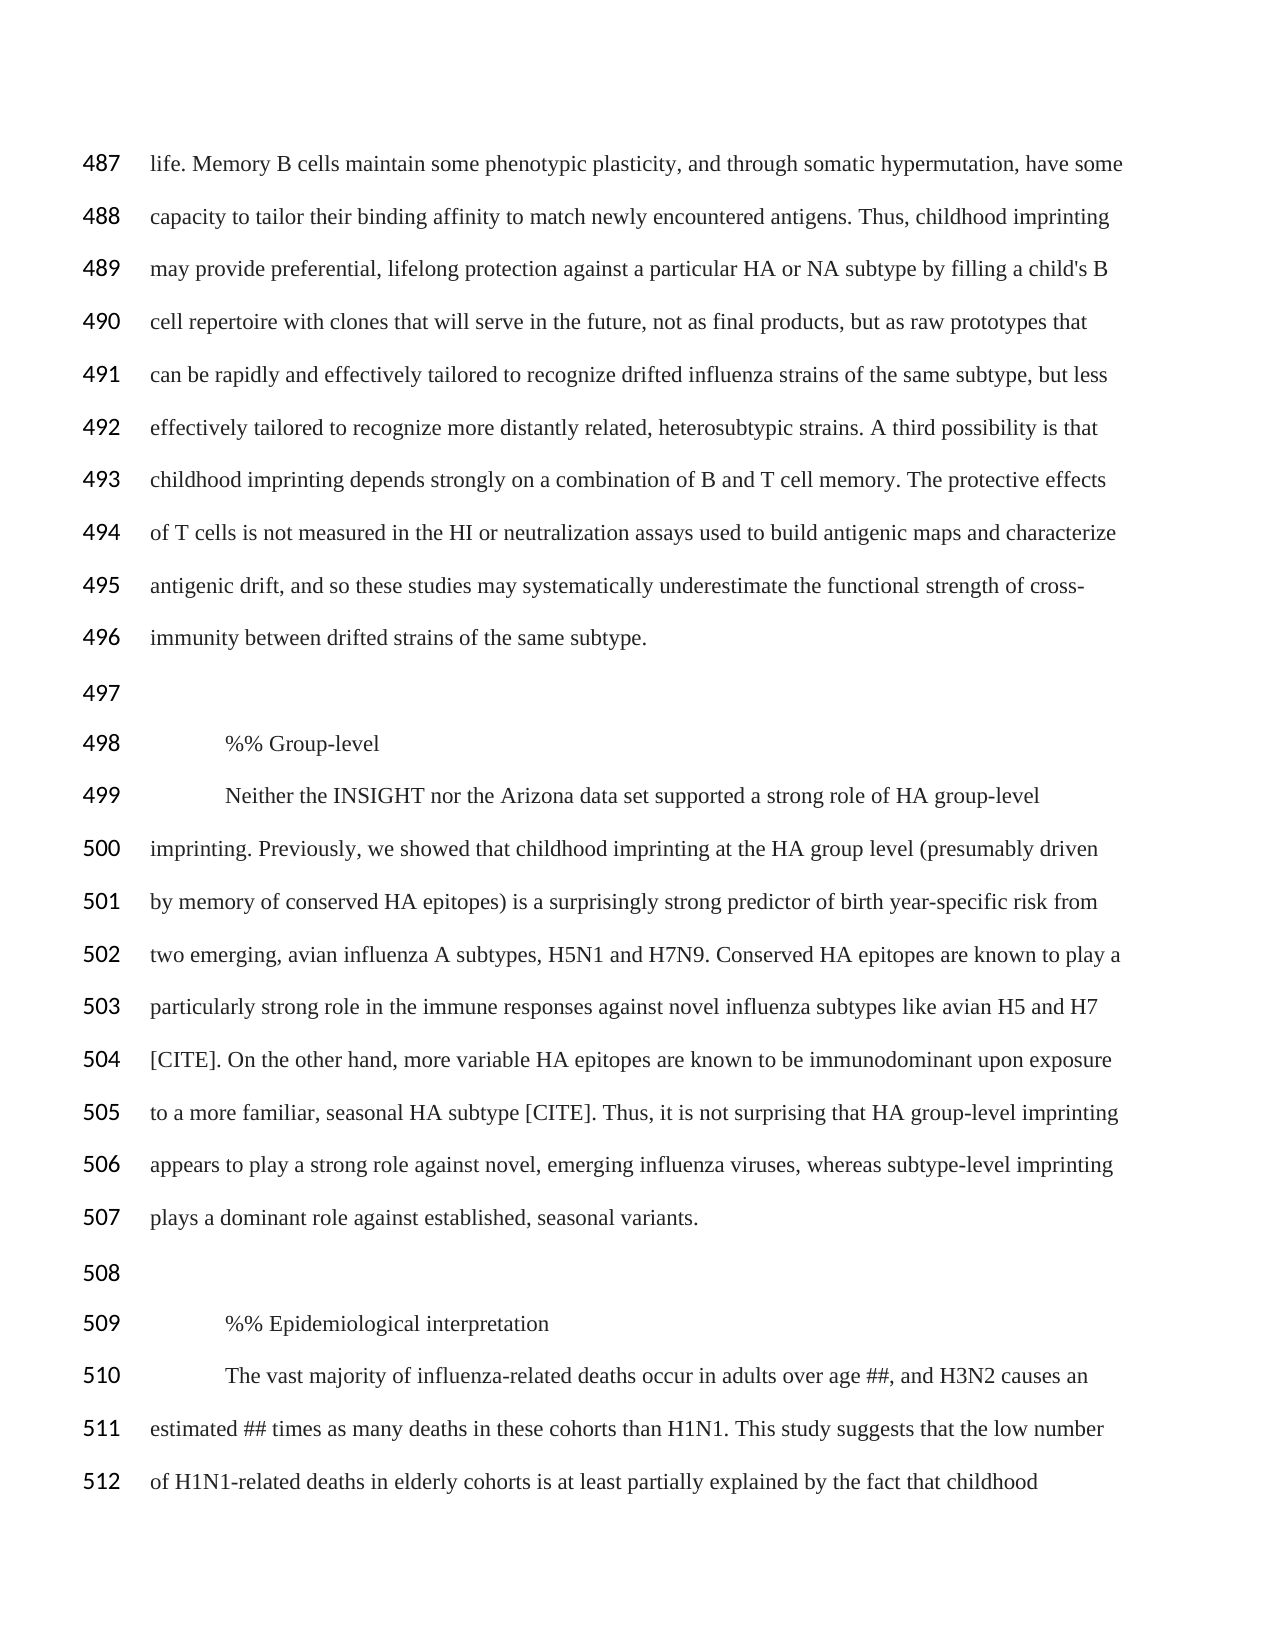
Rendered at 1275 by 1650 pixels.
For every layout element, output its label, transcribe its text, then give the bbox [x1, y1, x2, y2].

text Neither the INSIGHT nor the Arizona data set supported a strong role of HA group-level imprinting. Previously, we showed that childhood imprinting at the HA group level (presumably driven by memory of conserved HA epitopes) is a surprisingly strong predictor of birth year-specific risk from two emerging, avian influenza A subtypes, H5N1 and H7N9. Conserved HA epitopes are known to play a particularly strong role in the immune responses against novel influenza subtypes like avian H5 and H7 [CITE]. On the other hand, more variable HA epitopes are known to be immunodominant upon exposure to a more familiar, seasonal HA subtype [CITE]. Thus, it is not surprising that HA group-level imprinting appears to play a strong role against novel, emerging influenza viruses, whereas subtype-level imprinting plays a dominant role against established, seasonal variants. [150, 782, 1125, 1231]
text %% Group-level [150, 730, 1125, 756]
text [150, 1362, 1125, 1494]
text %% Epidemiological interpretation [150, 1309, 1125, 1336]
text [150, 150, 1125, 651]
